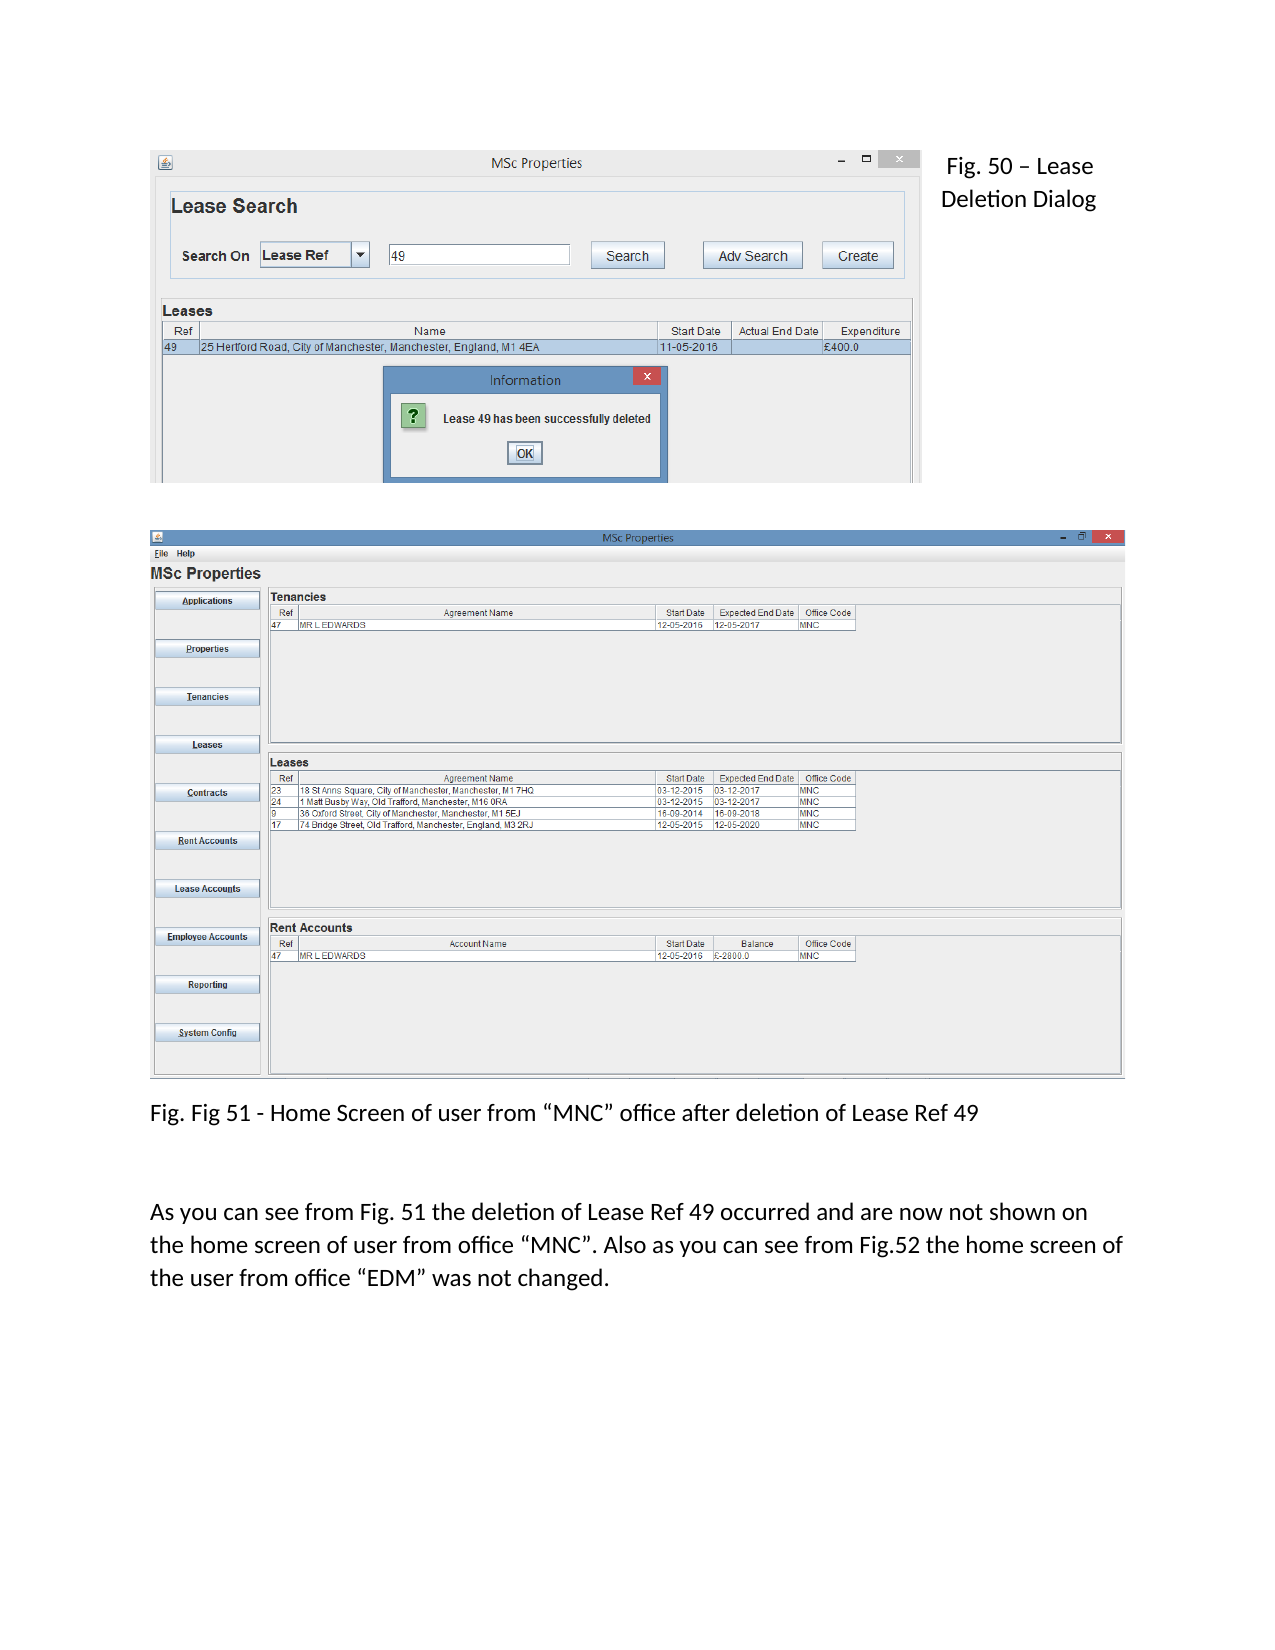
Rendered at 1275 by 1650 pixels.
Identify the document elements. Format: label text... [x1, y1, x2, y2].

picture [150, 150, 922, 483]
text Fig. Fig 51 - Home Screen of user from “MNC” office after deletion of Lease Ref 49 [150, 1097, 1125, 1127]
text Fig. 50 – Lease Deletion Dialog [922, 150, 1125, 213]
text As you can see from Fig. 51 the deletion of Lease Ref 49 occurred and are now not shown on the home screen of user from office “MNC”. Also as you can see from Fig.52 the home screen of the user from office “EDM” was not changed. [150, 1196, 1125, 1292]
picture [150, 530, 1125, 1079]
